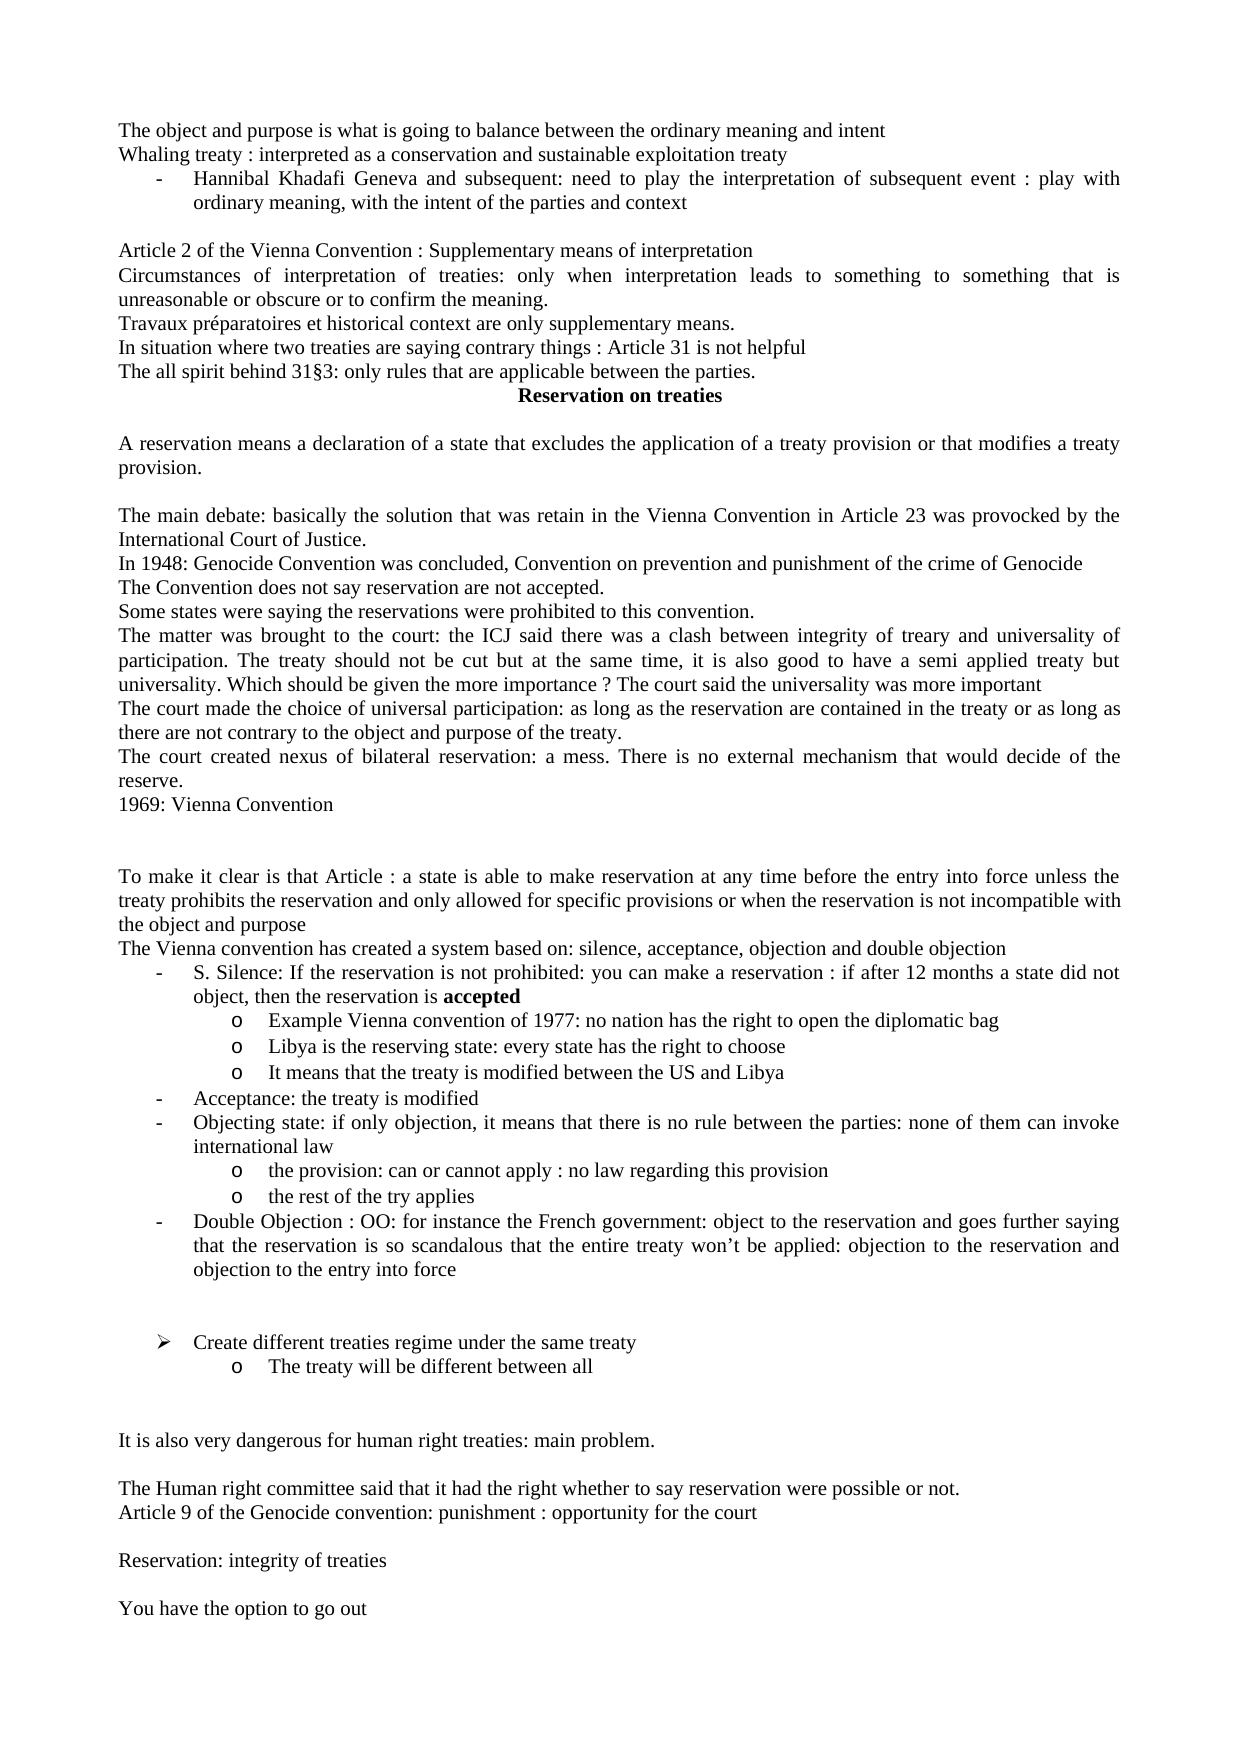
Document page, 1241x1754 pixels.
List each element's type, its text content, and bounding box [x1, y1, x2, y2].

text Article 9 of the Genocide convention: punishment : opportunity for the court [118, 1500, 1122, 1524]
text Reservation: integrity of treaties [118, 1548, 1122, 1572]
text The Human right committee said that it had the right whether to say reservation were possible or not. [118, 1476, 1122, 1500]
text Whaling treaty : interpreted as a conservation and sustainable exploitation treaty [118, 142, 1122, 166]
list Example Vienna convention of 1977: no nation has the right to open the diplomatic bag [231, 1008, 1122, 1034]
text In situation where two treaties are saying contrary things : Article 31 is not helpful [118, 335, 1122, 359]
list Objecting state: if only objection, it means that there is no rule between the parties: none of them can invoke international law [156, 1110, 1122, 1158]
text Some states were saying the reservations were prohibited to this convention. [118, 599, 1122, 623]
text The object and purpose is what is going to balance between the ordinary meaning and intent [118, 118, 1122, 142]
list Acceptance: the treaty is modified [156, 1086, 1122, 1110]
text Reservation on treaties [118, 383, 1122, 407]
text The main debate: basically the solution that was retain in the Vienna Convention in Article 23 was provocked by the International Court of Justice. [118, 503, 1122, 551]
text To make it clear is that Article : a state is able to make reservation at any time before the entry into force unless the treaty prohibits the reservation and only allowed for specific provisions or when the reservation is not incompatible with the object and purpose [118, 864, 1122, 936]
text You have the option to go out [118, 1596, 1122, 1620]
list Double Objection : OO: for instance the French government: object to the reservation and goes further saying that the reservation is so scandalous that the entire treaty won’t be applied: objection to the reservation and objection to the entry into force [156, 1209, 1122, 1281]
text The Convention does not say reservation are not accepted. [118, 575, 1122, 599]
list The treaty will be different between all [231, 1354, 1122, 1379]
text The all spirit behind 31§3: only rules that are applicable between the parties. [118, 359, 1122, 383]
text A reservation means a declaration of a state that excludes the application of a treaty provision or that modifies a treaty provision. [118, 431, 1122, 479]
text The court created nexus of bilateral reservation: a mess. There is no external mechanism that would decide of the reserve. [118, 744, 1122, 792]
text 1969: Vienna Convention [118, 792, 1122, 816]
text Article 2 of the Vienna Convention : Supplementary means of interpretation [118, 238, 1122, 262]
list It means that the treaty is modified between the US and Libya [231, 1060, 1122, 1086]
text The court made the choice of universal participation: as long as the reservation are contained in the treaty or as long as there are not contrary to the object and purpose of the treaty. [118, 696, 1122, 744]
list Hannibal Khadafi Geneva and subsequent: need to play the interpretation of subsequent event : play with ordinary meaning, with the intent of the parties and context [156, 166, 1122, 214]
list S. Silence: If the reservation is not prohibited: you can make a reservation : if after 12 months a state did not object, then the reservation is accepted [156, 960, 1122, 1008]
text The matter was brought to the court: the ICJ said there was a clash between integrity of treary and universality of participation. The treaty should not be cut but at the same time, it is also good to have a semi applied treaty but universality. Which should be given the more importance ? The court said the universality was more important [118, 623, 1122, 696]
text In 1948: Genocide Convention was concluded, Convention on prevention and punishment of the crime of Genocide [118, 551, 1122, 575]
text Circumstances of interpretation of treaties: only when interpretation leads to something to something that is unreasonable or obscure or to confirm the meaning. [118, 262, 1122, 311]
list the provision: can or cannot apply : no law regarding this provision [231, 1158, 1122, 1183]
list the rest of the try applies [231, 1183, 1122, 1209]
text The Vienna convention has created a system based on: silence, acceptance, objection and double objection [118, 936, 1122, 960]
text It is also very dangerous for human right treaties: main problem. [118, 1427, 1122, 1452]
list Libya is the reserving state: every state has the right to choose [231, 1034, 1122, 1060]
text Travaux préparatoires et historical context are only supplementary means. [118, 311, 1122, 335]
list Create different treaties regime under the same treaty [156, 1329, 1122, 1354]
